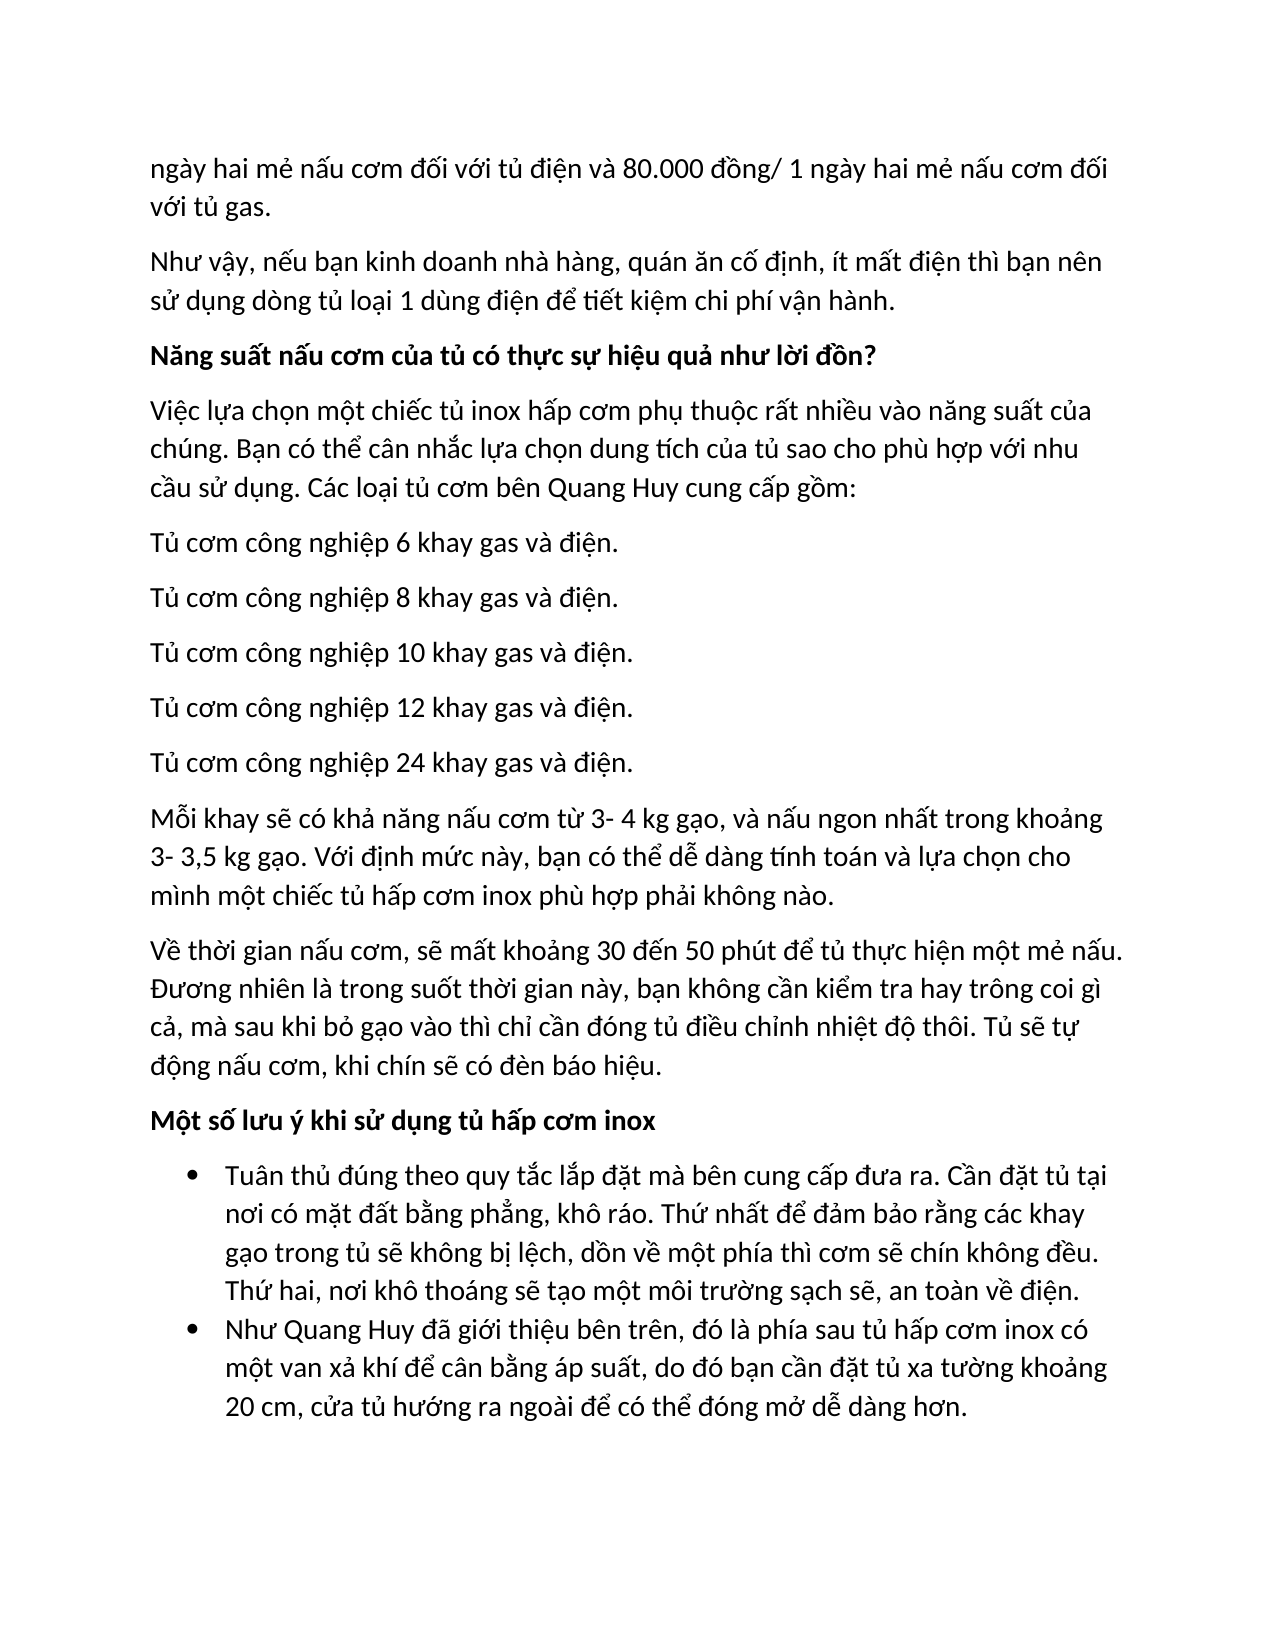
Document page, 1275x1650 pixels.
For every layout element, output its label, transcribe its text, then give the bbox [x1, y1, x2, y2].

text Tủ cơm công nghiệp 24 khay gas và điện. [150, 744, 1125, 780]
text Như vậy, nếu bạn kinh doanh nhà hàng, quán ăn cố định, ít mất điện thì bạn nên sử dụng dòng tủ loại 1 dùng điện để tiết kiệm chi phí vận hành. [150, 243, 1125, 318]
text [150, 150, 1125, 224]
text Về thời gian nấu cơm, sẽ mất khoảng 30 đến 50 phút để tủ thực hiện một mẻ nấu. Đương nhiên là trong suốt thời gian này, bạn không cần kiểm tra hay trông coi gì cả, mà sau khi bỏ gạo vào thì chỉ cần đóng tủ điều chỉnh nhiệt độ thôi. Tủ sẽ tự động nấu cơm, khi chín sẽ có đèn báo hiệu. [150, 932, 1125, 1083]
text Mỗi khay sẽ có khả năng nấu cơm từ 3- 4 kg gạo, và nấu ngon nhất trong khoảng 3- 3,5 kg gạo. Với định mức này, bạn có thể dễ dàng tính toán và lựa chọn cho mình một chiếc tủ hấp cơm inox phù hợp phải không nào. [150, 800, 1125, 912]
text Một số lưu ý khi sử dụng tủ hấp cơm inox [150, 1102, 1125, 1138]
text Tủ cơm công nghiệp 8 khay gas và điện. [150, 579, 1125, 615]
list Tuân thủ đúng theo quy tắc lắp đặt mà bên cung cấp đưa ra. Cần đặt tủ tại nơi có mặt đất bằng phẳng, khô ráo. Thứ nhất để đảm bảo rằng các khay gạo trong tủ sẽ không bị lệch, dồn về một phía thì cơm sẽ chín không đều. Thứ hai, nơi khô thoáng sẽ tạo một môi trường sạch sẽ, an toàn về điện. [187, 1157, 1125, 1308]
text Năng suất nấu cơm của tủ có thực sự hiệu quả như lời đồn? [150, 337, 1125, 373]
text Tủ cơm công nghiệp 6 khay gas và điện. [150, 524, 1125, 560]
text Tủ cơm công nghiệp 12 khay gas và điện. [150, 689, 1125, 725]
text Việc lựa chọn một chiếc tủ inox hấp cơm phụ thuộc rất nhiều vào năng suất của chúng. Bạn có thể cân nhắc lựa chọn dung tích của tủ sao cho phù hợp với nhu cầu sử dụng. Các loại tủ cơm bên Quang Huy cung cấp gồm: [150, 392, 1125, 505]
list Như Quang Huy đã giới thiệu bên trên, đó là phía sau tủ hấp cơm inox có một van xả khí để cân bằng áp suất, do đó bạn cần đặt tủ xa tường khoảng 20 cm, cửa tủ hướng ra ngoài để có thể đóng mở dễ dàng hơn. [187, 1311, 1125, 1423]
text Tủ cơm công nghiệp 10 khay gas và điện. [150, 634, 1125, 670]
